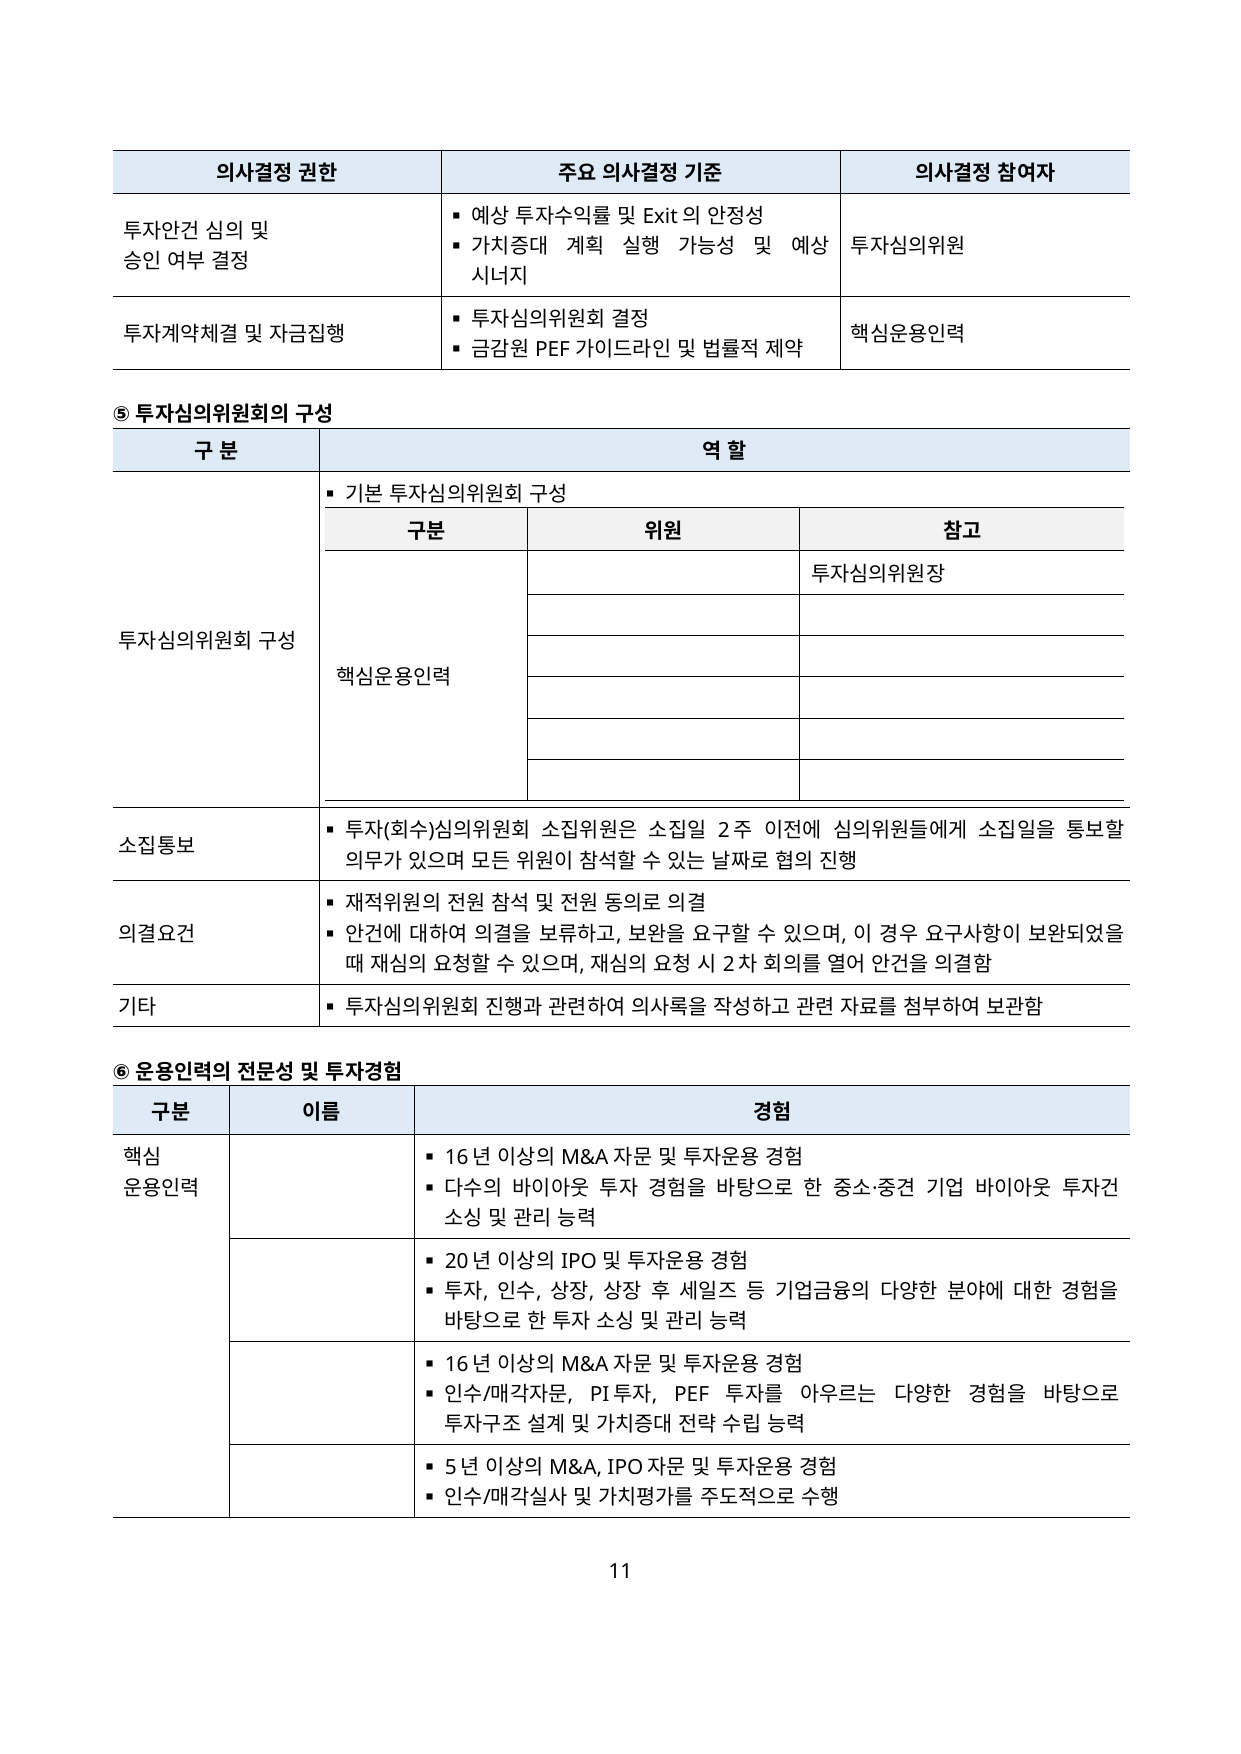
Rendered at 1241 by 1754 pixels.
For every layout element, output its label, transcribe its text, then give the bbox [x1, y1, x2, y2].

table_cell 투자심의위원회 구성 [113, 472, 319, 807]
table_header 구 분 [113, 429, 319, 471]
table_cell 소집통보 [113, 808, 319, 880]
table_cell 핵심운용인력 [841, 297, 1130, 369]
table_cell 투자심의위원 [841, 194, 1130, 296]
table_header 주요 의사결정 기준 [442, 151, 840, 193]
table_cell 핵심 운용인력 [113, 1135, 229, 1517]
table_cell 재적위원의 전원 참석 및 전원 동의로 의결 안건에 대하여 의결을 보류하고, 보완을 요구할 수 있으며, 이 경우 요구사항이 보완되었을 때 재심의 요청할 수 있으며, 재심의 요청 시 2차 회의를 열어 안건을 의결함 [320, 881, 1130, 983]
table_cell 기타 [113, 985, 319, 1026]
table_cell 투자안건 심의 및 승인 여부 결정 [113, 194, 441, 296]
table_cell [230, 1445, 414, 1517]
table_cell [230, 1239, 414, 1341]
table_cell 투자계약체결 및 자금집행 [113, 297, 441, 369]
table_cell [230, 1342, 414, 1444]
text ⑥ 운용인력의 전문성 및 투자경험 [112, 1055, 1128, 1085]
table_header 의사결정 참여자 [841, 151, 1130, 193]
table_header 경험 [415, 1086, 1130, 1134]
table_header 이름 [230, 1086, 414, 1134]
table_header 역 할 [320, 429, 1130, 471]
table_cell 5년 이상의 M&A, IPO자문 및 투자운용 경험 인수/매각실사 및 가치평가를 주도적으로 수행 [415, 1445, 1130, 1517]
table_cell 16년 이상의 M&A 자문 및 투자운용 경험 다수의 바이아웃 투자 경험을 바탕으로 한 중소·중견 기업 바이아웃 투자건 소싱 및 관리 능력 [415, 1135, 1130, 1237]
text ⑤ 투자심의위원회의 구성 [112, 398, 1128, 428]
table_header 의사결정 권한 [113, 151, 441, 193]
table_cell 투자(회수)심의위원회 소집위원은 소집일 2주 이전에 심의위원들에게 소집일을 통보할 의무가 있으며 모든 위원이 참석할 수 있는 날짜로 협의 진행 [320, 808, 1130, 880]
table_cell 투자심의위원회 진행과 관련하여 의사록을 작성하고 관련 자료를 첨부하여 보관함 [320, 985, 1130, 1026]
table_cell 20년 이상의 IPO 및 투자운용 경험 투자, 인수, 상장, 상장 후 세일즈 등 기업금융의 다양한 분야에 대한 경험을 바탕으로 한 투자 소싱 및 관리 능력 [415, 1239, 1130, 1341]
table_cell 의결요건 [113, 881, 319, 983]
table_header 구분 [113, 1086, 229, 1134]
table_cell 기본 투자심의위원회 구성 [320, 472, 1130, 807]
table_cell 예상 투자수익률 및 Exit의 안정성 가치증대 계획 실행 가능성 및 예상 시너지 [442, 194, 840, 296]
table_cell 16년 이상의 M&A 자문 및 투자운용 경험 인수/매각자문, PI투자, PEF 투자를 아우르는 다양한 경험을 바탕으로 투자구조 설계 및 가치증대 전략 수립 능력 [415, 1342, 1130, 1444]
table_cell 투자심의위원회 결정 금감원 PEF 가이드라인 및 법률적 제약 [442, 297, 840, 369]
table_cell [230, 1135, 414, 1237]
